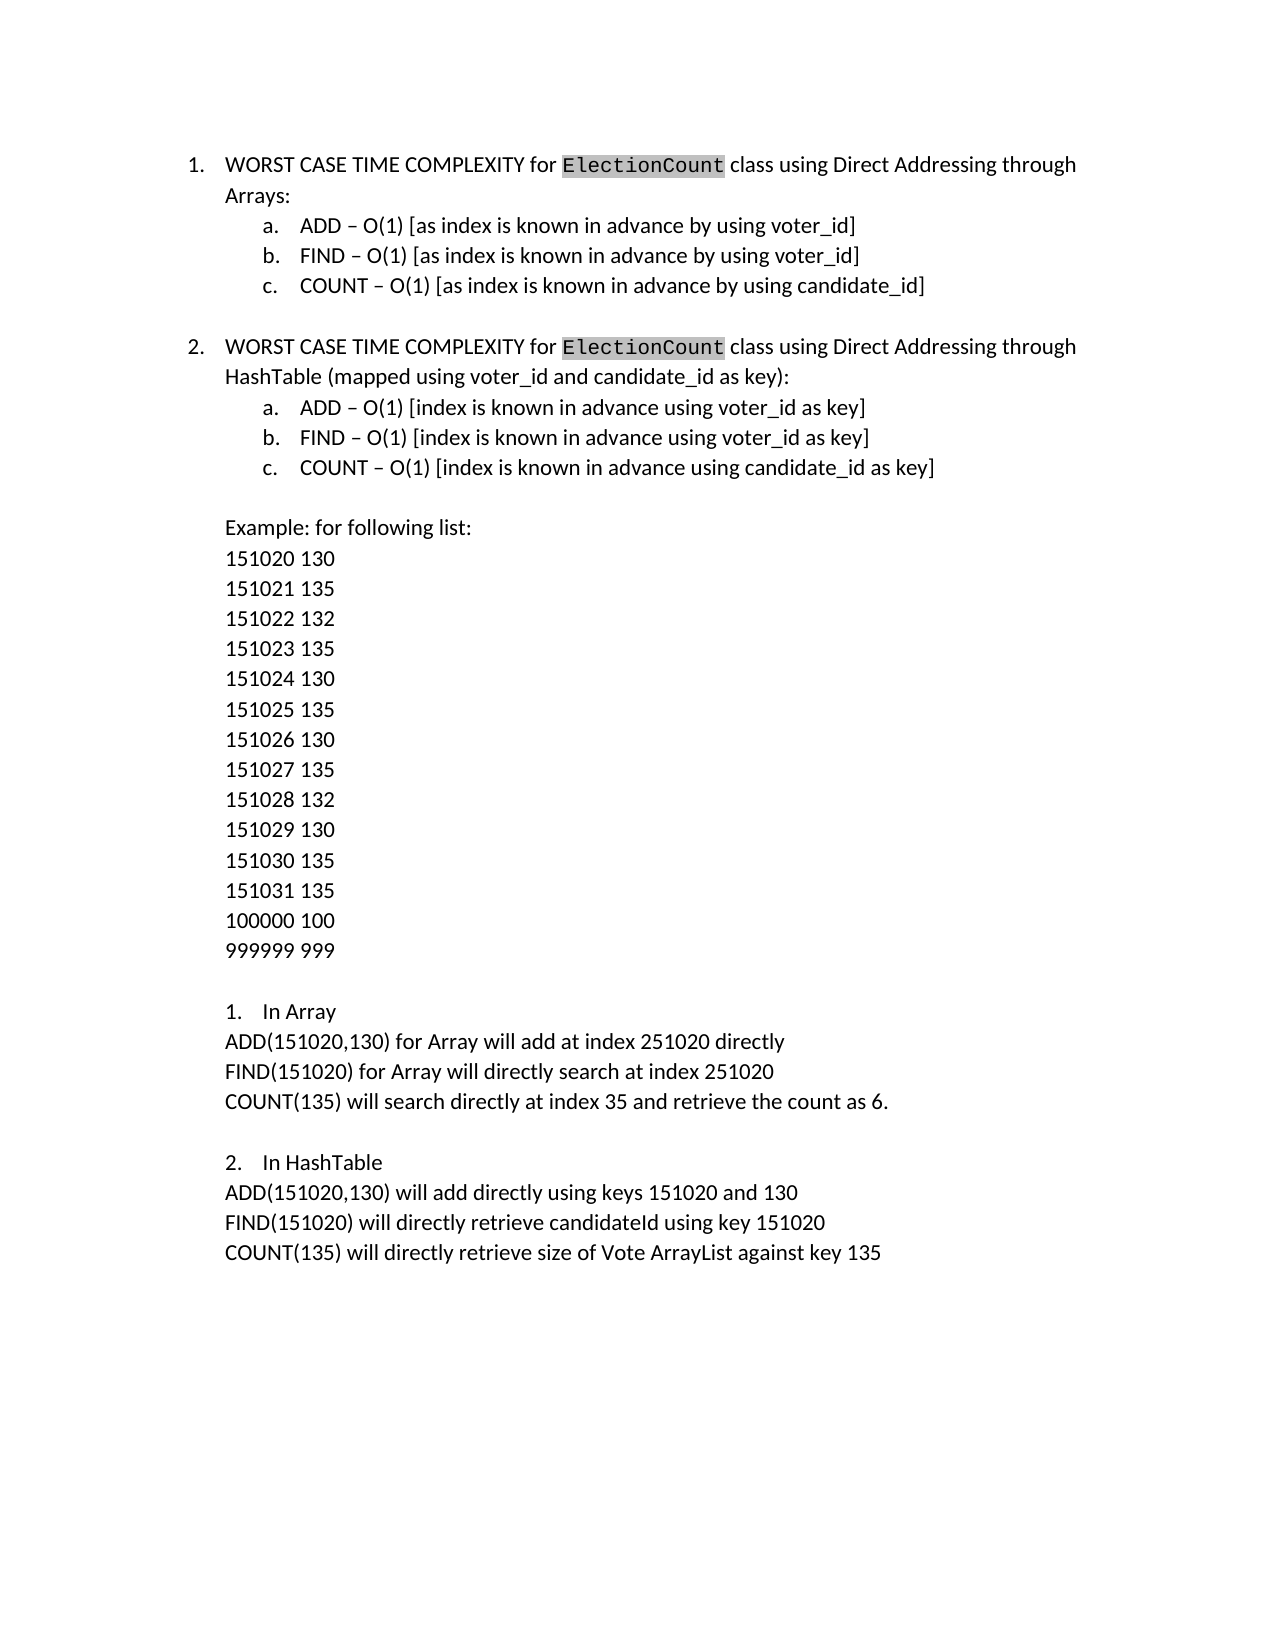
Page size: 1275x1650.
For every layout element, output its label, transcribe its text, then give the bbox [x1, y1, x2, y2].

list ADD – O(1) [as index is known in advance by using voter_id] [262, 211, 1125, 239]
list 151023 135 [225, 634, 1125, 662]
list ADD(151020,130) for Array will add at index 251020 directly [225, 1027, 1125, 1055]
list COUNT – O(1) [as index is known in advance by using candidate_id] [262, 271, 1125, 299]
list 151027 135 [225, 755, 1125, 783]
list 151029 130 [225, 816, 1125, 844]
list 151025 135 [225, 695, 1125, 723]
list 151024 130 [225, 664, 1125, 693]
list FIND – O(1) [index is known in advance using voter_id as key] [262, 423, 1125, 451]
list FIND(151020) for Array will directly search at index 251020 [225, 1057, 1125, 1085]
list ADD – O(1) [index is known in advance using voter_id as key] [262, 393, 1125, 421]
list 100000 100 [225, 906, 1125, 934]
list COUNT – O(1) [index is known in advance using candidate_id as key] [262, 453, 1125, 481]
list WORST CASE TIME COMPLEXITY for ElectionCount class using Direct Addressing through HashTable (mapped using voter_id and candidate_id as key): [187, 332, 1125, 391]
list 151021 135 [225, 574, 1125, 602]
list 151026 130 [225, 725, 1125, 753]
list 151028 132 [225, 785, 1125, 813]
list Example: for following list: [225, 513, 1125, 542]
list WORST CASE TIME COMPLEXITY for ElectionCount class using Direct Addressing through Arrays: [187, 150, 1125, 209]
text ADD(151020,130) will add directly using keys 151020 and 130 [225, 1178, 1125, 1206]
list 151020 130 [225, 544, 1125, 572]
list 999999 999 [225, 936, 1125, 964]
list COUNT(135) will search directly at index 35 and retrieve the count as 6. [225, 1087, 1125, 1116]
text COUNT(135) will directly retrieve size of Vote ArrayList against key 135 [225, 1238, 1125, 1267]
list 151022 132 [225, 604, 1125, 632]
list In HashTable [225, 1148, 1125, 1176]
list In Array [225, 997, 1125, 1025]
text FIND(151020) will directly retrieve candidateId using key 151020 [225, 1208, 1125, 1236]
list 151030 135 [225, 846, 1125, 874]
list 151031 135 [225, 876, 1125, 904]
list FIND – O(1) [as index is known in advance by using voter_id] [262, 241, 1125, 269]
